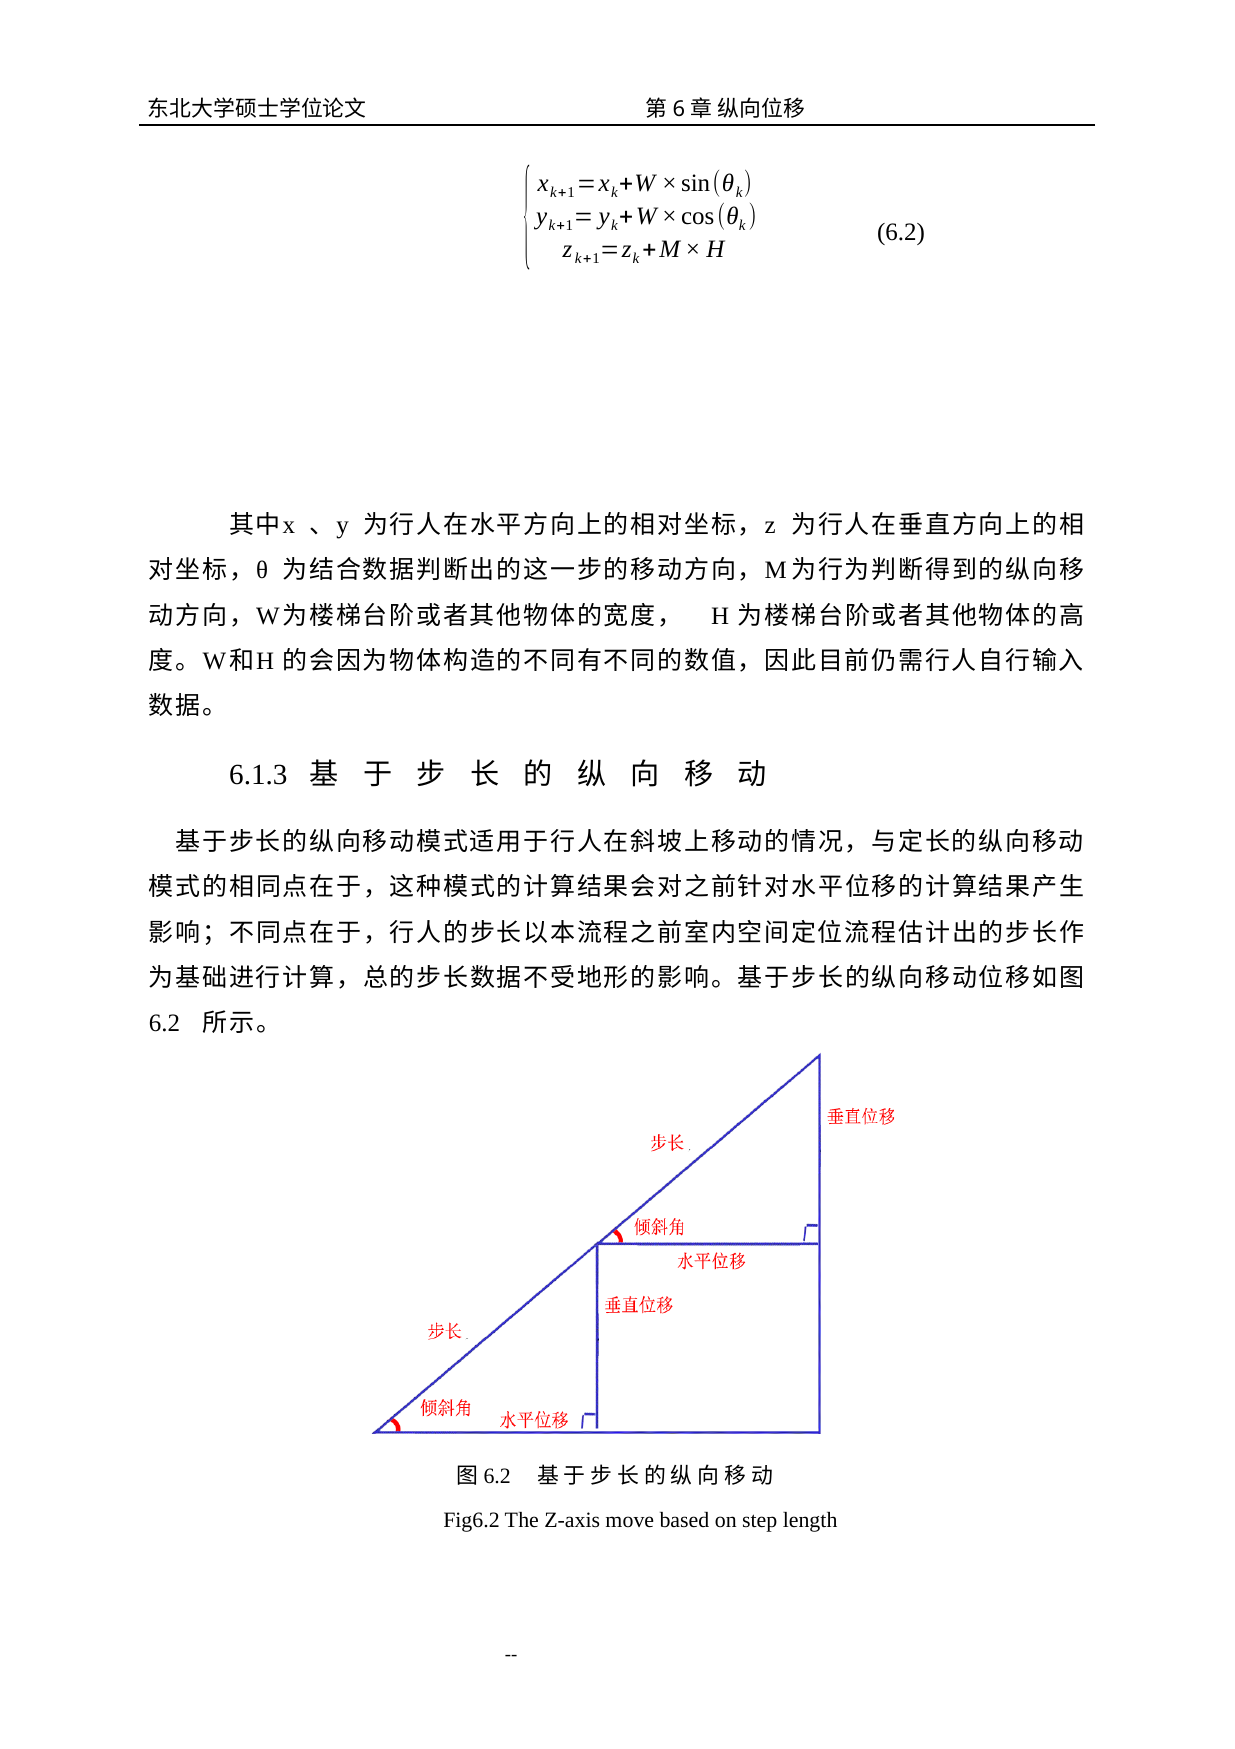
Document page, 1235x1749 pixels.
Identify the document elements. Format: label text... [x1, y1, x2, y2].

text (6.2) [149, 149, 1086, 285]
text 其中x、y为行人在水平方向上的相对坐标，z为行人在垂直方向上的相对坐标，θ为结合数据判断出的这一步的移动方向，M为行为判断得到的纵向移动方向，W为楼梯台阶或者其他物体的宽度， H为楼梯台阶或者其他物体的高度。W和H的会因为物体构造的不同有不同的数值，因此目前仍需行人自行输入数据。 [149, 500, 1086, 727]
subtitle 基于步长的纵向移动 [222, 749, 1086, 794]
picture [371, 1051, 895, 1434]
text 基于步长的纵向移动模式适用于行人在斜坡上移动的情况，与定长的纵向移动模式的相同点在于，这种模式的计算结果会对之前针对水平位移的计算结果产生影响；不同点在于，行人的步长以本流程之前室内空间定位流程估计出的步长作为基础进行计算，总的步长数据不受地形的影响。基于步长的纵向移动位移如图6.2所示。 [149, 817, 1086, 1044]
text Fig6.2 The Z-axis move based on step length [149, 1497, 1086, 1542]
